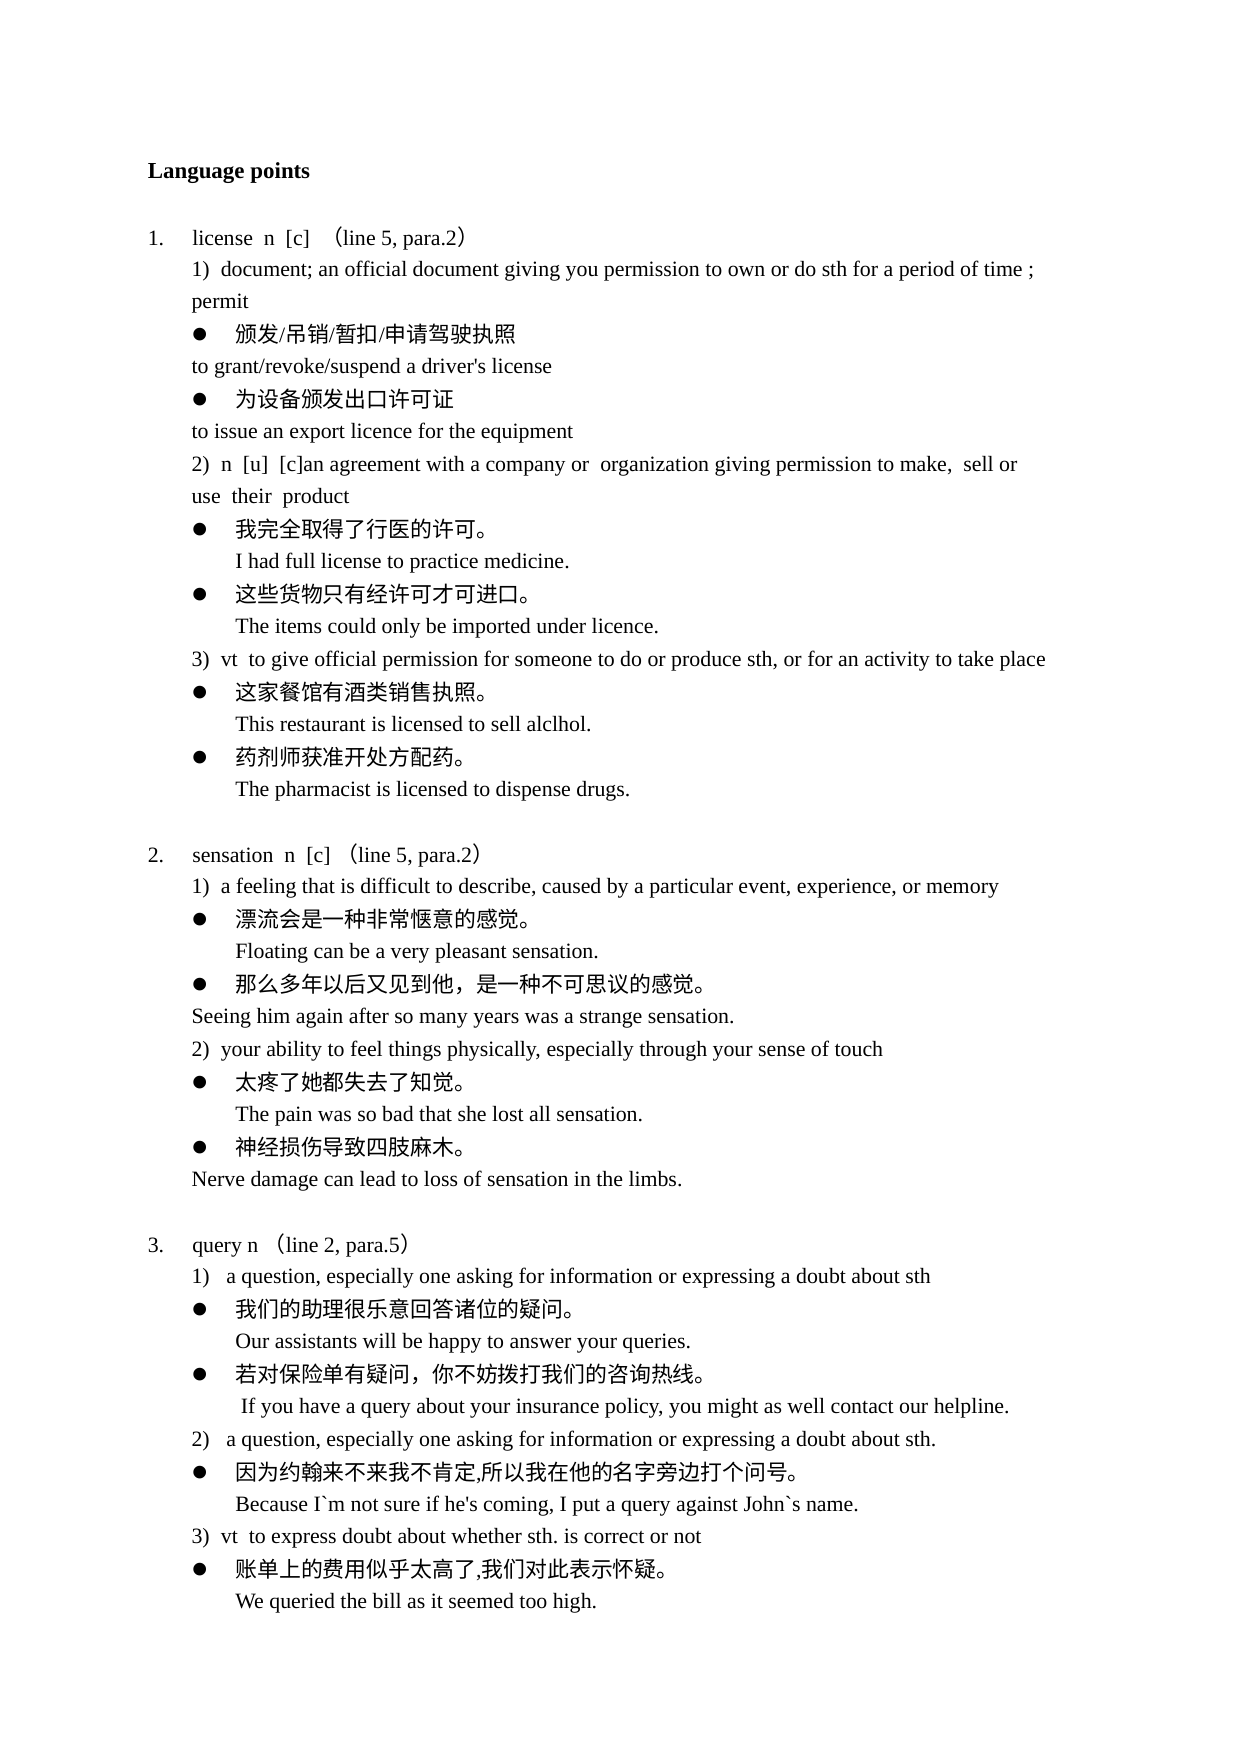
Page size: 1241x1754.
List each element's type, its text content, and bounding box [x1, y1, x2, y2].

list 药剂师获准开处方配药。 [191, 739, 1093, 772]
list I had full license to practice medicine. [148, 544, 1093, 577]
list 我完全取得了行医的许可。 [191, 512, 1093, 544]
list 账单上的费用似乎太高了,我们对此表示怀疑。 [191, 1552, 1093, 1584]
list The pain was so bad that she lost all sensation. [148, 1097, 1093, 1129]
list Because I`m not sure if he's coming, I put a query against John`s name. [191, 1487, 1093, 1519]
list Floating can be a very pleasant sensation. [148, 934, 1093, 967]
list query n （line 2, para.5） [148, 1227, 1093, 1259]
list 那么多年以后又见到他，是一种不可思议的感觉。 [191, 967, 1093, 999]
list license n [c] （line 5, para.2） [148, 219, 1093, 252]
list to issue an export licence for the equipment [148, 414, 1093, 447]
list 这家餐馆有酒类销售执照。 [191, 674, 1093, 707]
list 为设备颁发出口许可证 [148, 382, 1093, 414]
list 2) your ability to feel things physically, especially through your sense of touch [148, 1032, 1093, 1064]
list 1) a feeling that is difficult to describe, caused by a particular event, experience, or memory [148, 869, 1093, 902]
list 神经损伤导致四肢麻木。 [191, 1129, 1093, 1162]
list 1) document; an official document giving you permission to own or do sth for a period of time ; permit [148, 252, 1093, 317]
list Nerve damage can lead to loss of sensation in the limbs. [148, 1162, 1093, 1194]
list Our assistants will be happy to answer your queries. [191, 1324, 1093, 1357]
list to grant/revoke/suspend a driver's license [148, 349, 1093, 382]
list 3) vt to give official permission for someone to do or produce sth, or for an activity to take place [148, 642, 1093, 674]
text Language points [148, 154, 1093, 187]
list 2) n [u] [c]an agreement with a company or organization giving permission to make, sell or use their product [148, 447, 1093, 512]
list If you have a query about your insurance policy, you might as well contact our helpline. [191, 1389, 1093, 1422]
list We queried the bill as it seemed too high. [191, 1584, 1093, 1617]
list 漂流会是一种非常惬意的感觉。 [191, 902, 1093, 934]
list Seeing him again after so many years was a strange sensation. [148, 999, 1093, 1032]
list 若对保险单有疑问，你不妨拨打我们的咨询热线。 [191, 1357, 1093, 1389]
list a question, especially one asking for information or expressing a doubt about sth. [148, 1422, 1093, 1454]
list The items could only be imported under licence. [148, 609, 1093, 642]
list The pharmacist is licensed to dispense drugs. [191, 772, 1093, 804]
list vt to express doubt about whether sth. is correct or not [148, 1519, 1093, 1552]
list 我们的助理很乐意回答诸位的疑问。 [191, 1292, 1093, 1324]
list a question, especially one asking for information or expressing a doubt about sth [148, 1259, 1093, 1292]
list This restaurant is licensed to sell alclhol. [191, 707, 1093, 739]
list sensation n [c] （line 5, para.2） [148, 837, 1093, 869]
list 这些货物只有经许可才可进口。 [191, 577, 1093, 609]
list 因为约翰来不来我不肯定,所以我在他的名字旁边打个问号。 [191, 1454, 1093, 1487]
list 太疼了她都失去了知觉。 [191, 1064, 1093, 1097]
list 颁发/吊销/暂扣/申请驾驶执照 [191, 317, 1093, 349]
